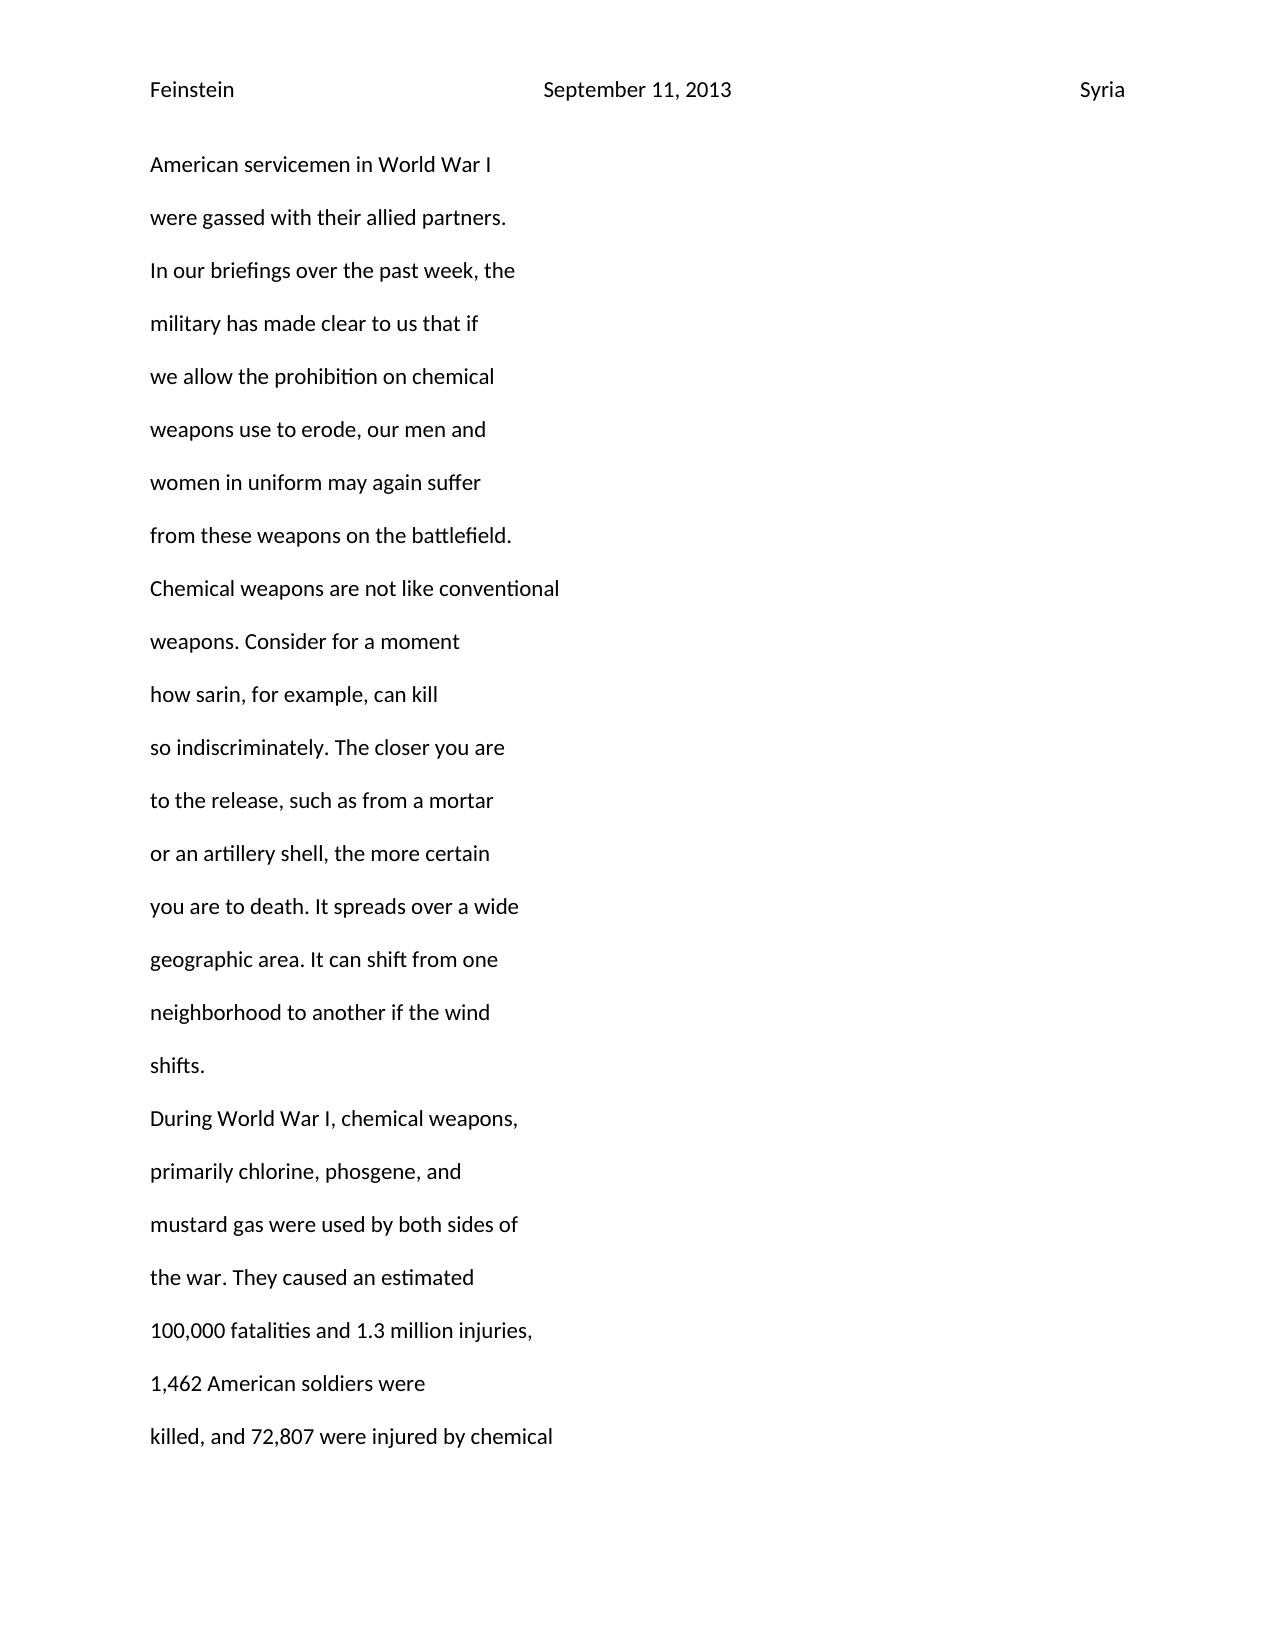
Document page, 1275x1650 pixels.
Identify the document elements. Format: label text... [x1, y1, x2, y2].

text so indiscriminately. The closer you are [150, 733, 1125, 761]
text 1,462 American soldiers were [150, 1369, 1125, 1397]
text weapons. Consider for a moment [150, 627, 1125, 655]
text weapons use to erode, our men and [150, 415, 1125, 443]
text neighborhood to another if the wind [150, 998, 1125, 1026]
text military has made clear to us that if [150, 309, 1125, 337]
text geographic area. It can shift from one [150, 945, 1125, 973]
text women in uniform may again suffer [150, 468, 1125, 496]
text mustard gas were used by both sides of [150, 1210, 1125, 1238]
text you are to death. It spreads over a wide [150, 892, 1125, 920]
text to the release, such as from a mortar [150, 786, 1125, 814]
text how sarin, for example, can kill [150, 680, 1125, 708]
text primarily chlorine, phosgene, and [150, 1157, 1125, 1185]
text In our briefings over the past week, the [150, 256, 1125, 284]
text Chemical weapons are not like conventional [150, 574, 1125, 602]
text During World War I, chemical weapons, [150, 1104, 1125, 1132]
text killed, and 72,807 were injured by chemical [150, 1422, 1125, 1451]
text shifts. [150, 1051, 1125, 1079]
text were gassed with their allied partners. [150, 203, 1125, 231]
text 100,000 fatalities and 1.3 million injuries, [150, 1316, 1125, 1344]
text American servicemen in World War I [150, 150, 1125, 178]
text the war. They caused an estimated [150, 1263, 1125, 1291]
text we allow the prohibition on chemical [150, 362, 1125, 390]
text or an artillery shell, the more certain [150, 839, 1125, 867]
text from these weapons on the battlefield. [150, 521, 1125, 549]
